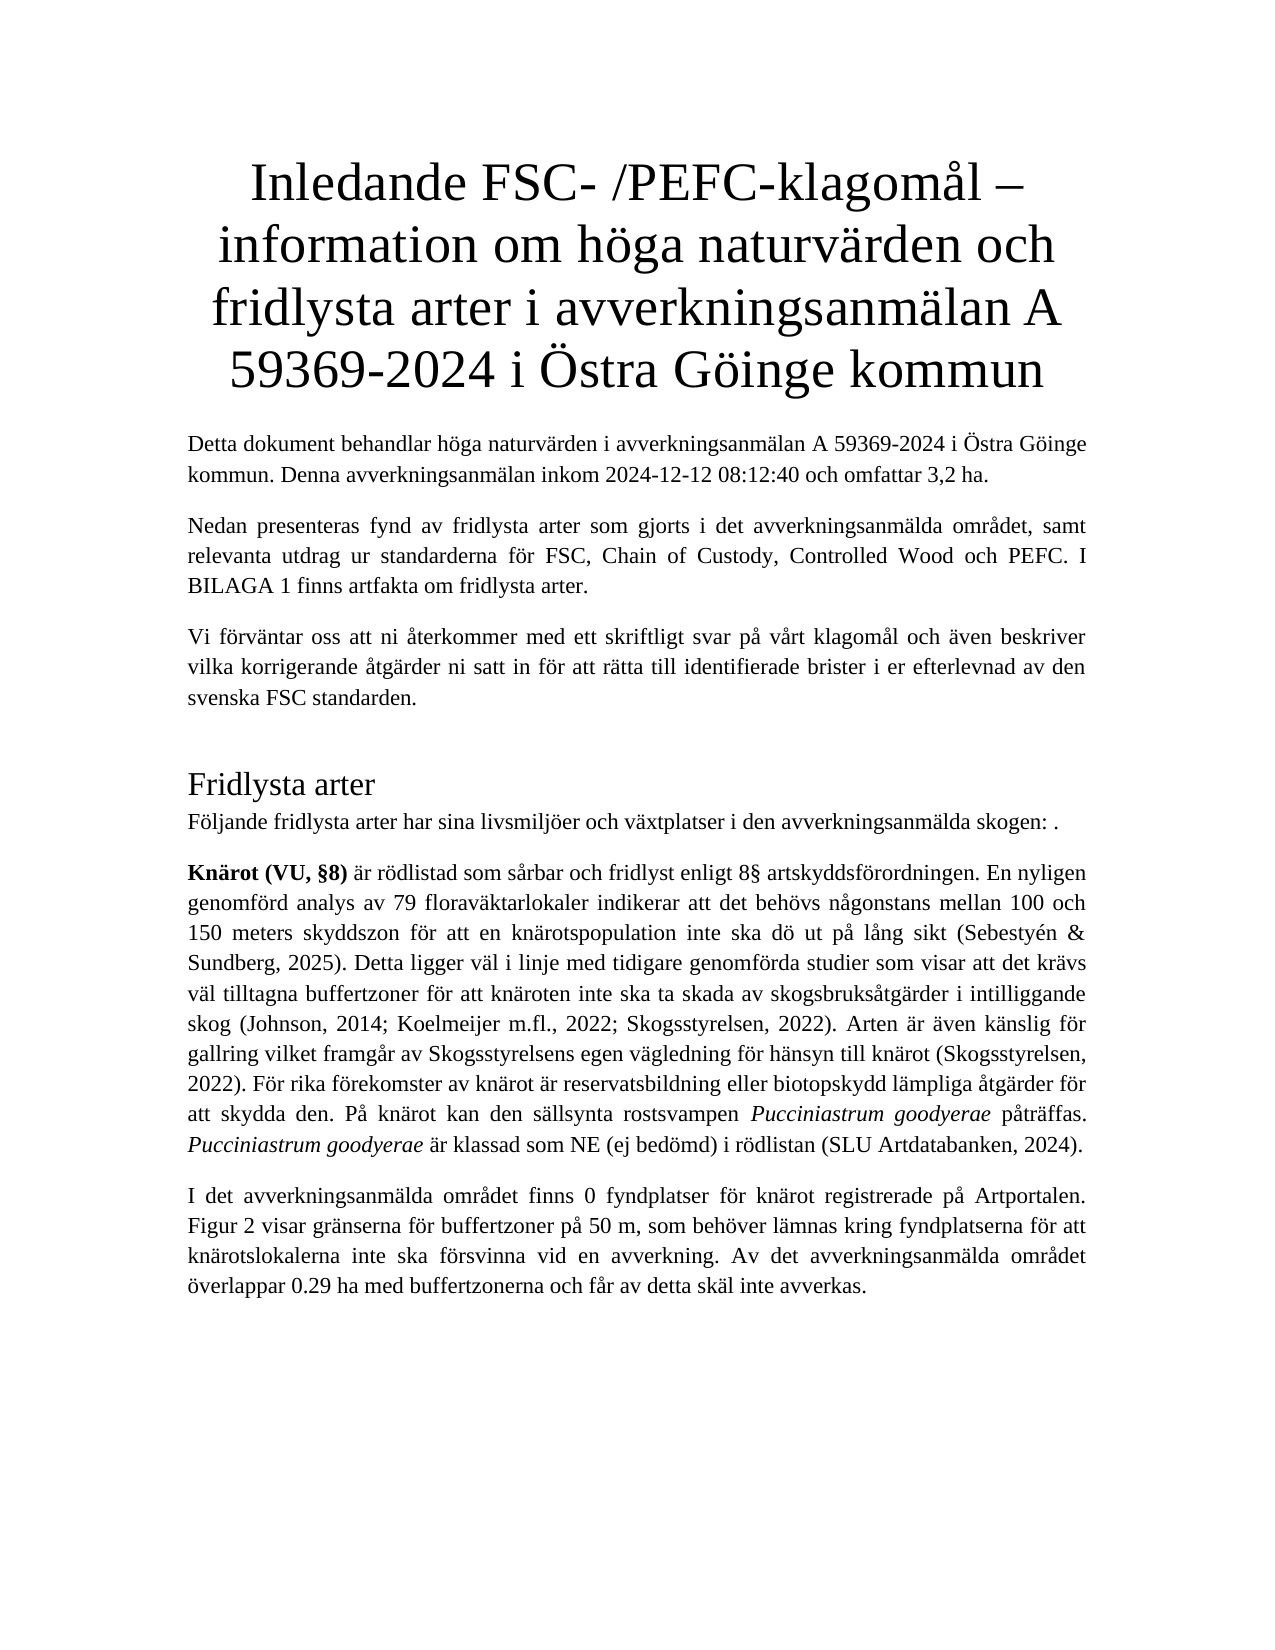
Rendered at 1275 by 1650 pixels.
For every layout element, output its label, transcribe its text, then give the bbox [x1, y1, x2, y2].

subtitle Fridlysta arter [187, 764, 1087, 802]
text Följande fridlysta arter har sina livsmiljöer och växtplatser i den avverkningsanmälda skogen: . [187, 808, 1087, 834]
text Detta dokument behandlar höga naturvärden i avverkningsanmälan A 59369-2024 i Östra Göinge kommun. Denna avverkningsanmälan inkom 2024-12-12 08:12:40 och omfattar 3,2 ha. [187, 430, 1087, 487]
text I det avverkningsanmälda området finns 0 fyndplatser för knärot registrerade på Artportalen. Figur 2 visar gränserna för buffertzoner på 50 m, som behöver lämnas kring fyndplatserna för att knärotslokalerna inte ska försvinna vid en avverkning. Av det avverkningsanmälda området överlappar 0.29 ha med buffertzonerna och får av detta skäl inte avverkas. [187, 1182, 1087, 1299]
text Knärot (VU, §8) är rödlistad som sårbar och fridlyst enligt 8§ artskyddsförordningen. En nyligen genomförd analys av 79 floraväktarlokaler indikerar att det behövs någonstans mellan 100 och 150 meters skyddszon för att en knärotspopulation inte ska dö ut på lång sikt (Sebestyén & Sundberg, 2025). Detta ligger väl i linje med tidigare genomförda studier som visar att det krävs väl tilltagna buffertzoner för att knäroten inte ska ta skada av skogsbruksåtgärder i intilliggande skog (Johnson, 2014; Koelmeijer m.fl., 2022; Skogsstyrelsen, 2022). Arten är även känslig för gallring vilket framgår av Skogsstyrelsens egen vägledning för hänsyn till knärot (Skogsstyrelsen, 2022). För rika förekomster av knärot är reservatsbildning eller biotopskydd lämpliga åtgärder för att skydda den. På knärot kan den sällsynta rostsvampen Pucciniastrum goodyerae påträffas. Pucciniastrum goodyerae är klassad som NE (ej bedömd) i rödlistan (SLU Artdatabanken, 2024). [187, 859, 1087, 1157]
text Nedan presenteras fynd av fridlysta arter som gjorts i det avverkningsanmälda området, samt relevanta utdrag ur standarderna för FSC, Chain of Custody, Controlled Wood och PEFC. I BILAGA 1 finns artfakta om fridlysta arter. [187, 512, 1087, 598]
text Vi förväntar oss att ni återkommer med ett skriftligt svar på vårt klagomål och även beskriver vilka korrigerande åtgärder ni satt in för att rätta till identifierade brister i er efterlevnad av den svenska FSC standarden. [187, 623, 1087, 710]
title Inledande FSC- /PEFC-klagomål – information om höga naturvärden och fridlysta arter i avverkningsanmälan A 59369-2024 i Östra Göinge kommun [187, 150, 1087, 399]
